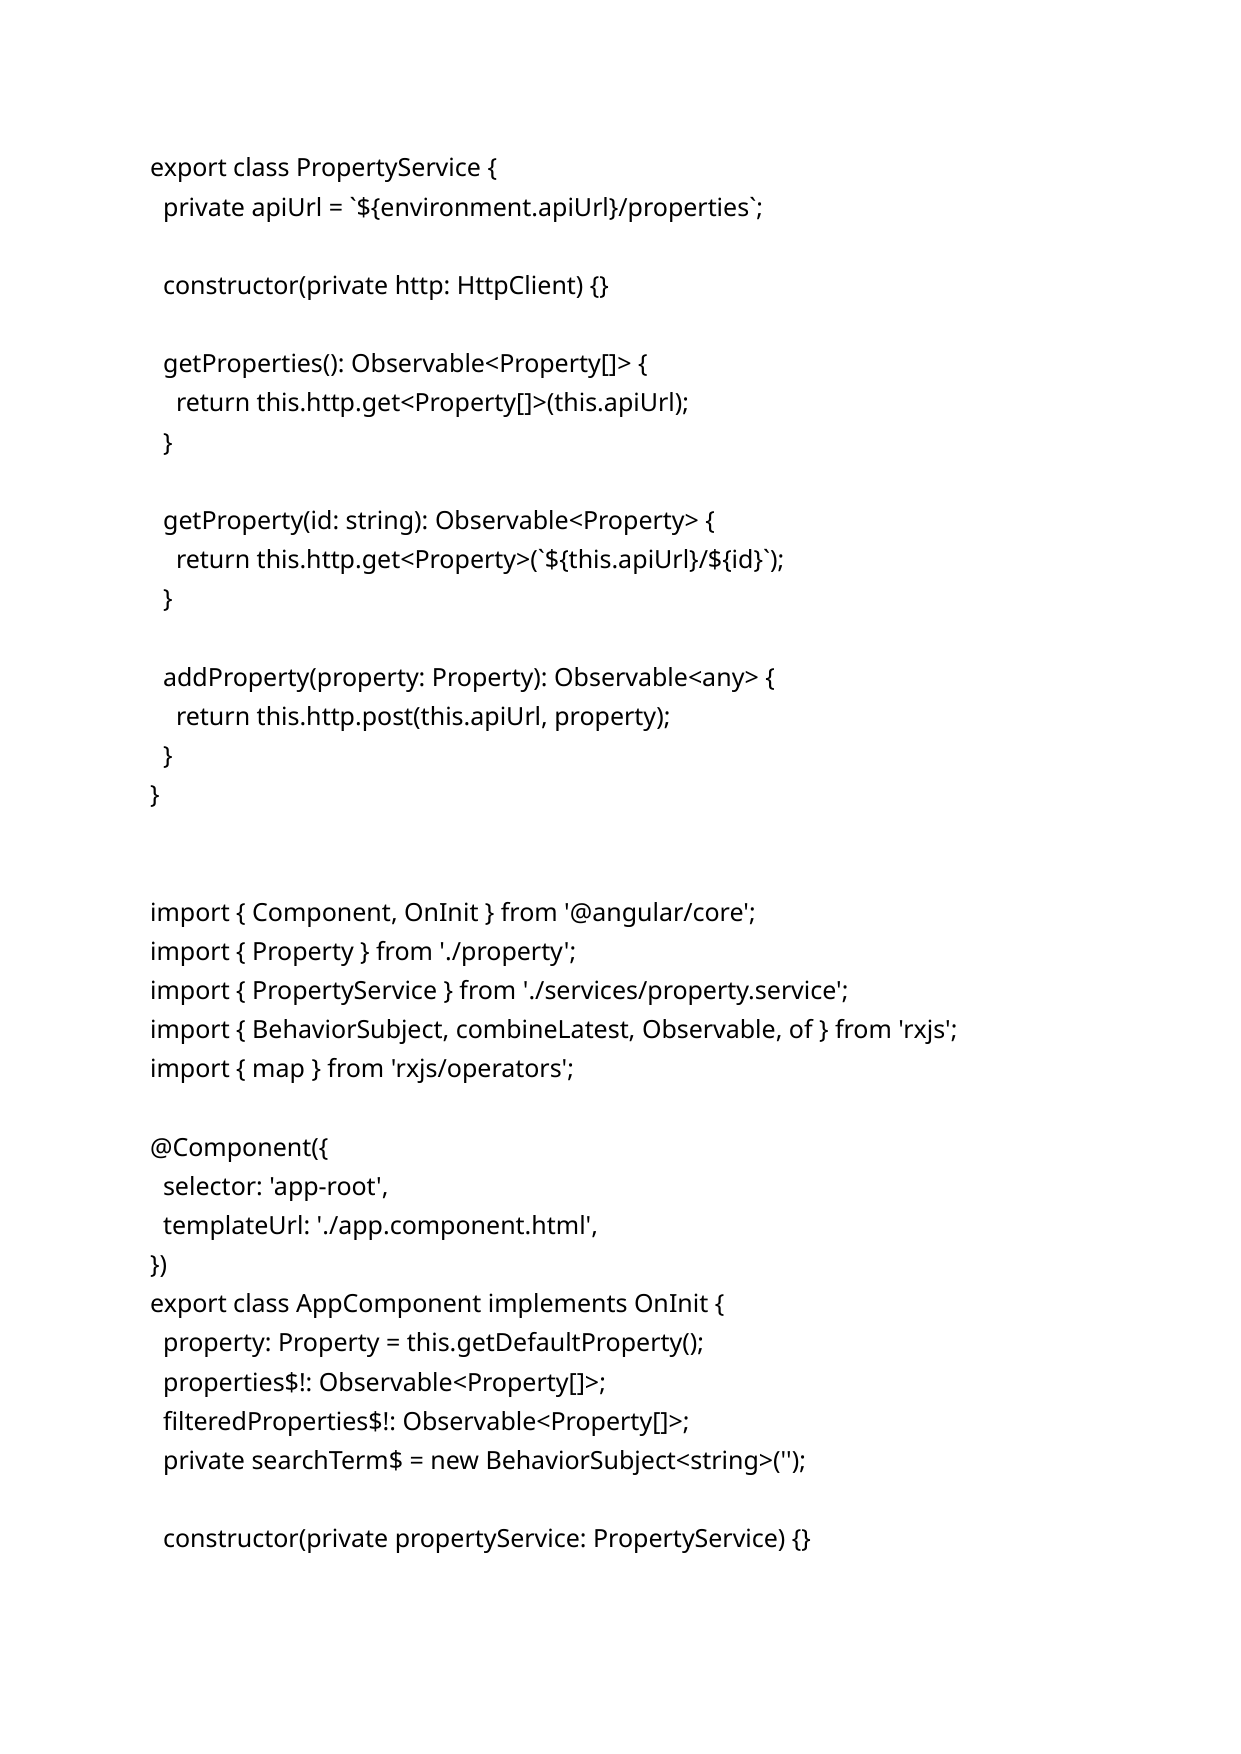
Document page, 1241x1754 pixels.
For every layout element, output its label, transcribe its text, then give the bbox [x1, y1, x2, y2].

text export class AppComponent implements OnInit { [150, 1286, 1090, 1320]
text import { Property } from './property'; [150, 933, 1090, 967]
text getProperty(id: string): Observable<Property> { [150, 502, 1090, 537]
text } [150, 737, 1090, 772]
text constructor(private http: HttpClient) {} [150, 267, 1090, 302]
text } [150, 777, 1090, 811]
text private apiUrl = `${environment.apiUrl}/properties`; [150, 189, 1090, 223]
text property: Property = this.getDefaultProperty(); [150, 1325, 1090, 1359]
text templateUrl: './app.component.html', [150, 1207, 1090, 1242]
text import { Component, OnInit } from '@angular/core'; [150, 894, 1090, 928]
text @Component({ [150, 1129, 1090, 1163]
text }) [150, 1247, 1090, 1281]
text return this.http.get<Property[]>(this.apiUrl); [150, 385, 1090, 419]
text import { PropertyService } from './services/property.service'; [150, 972, 1090, 1007]
text } [150, 581, 1090, 615]
text addProperty(property: Property): Observable<any> { [150, 659, 1090, 693]
text properties$!: Observable<Property[]>; [150, 1364, 1090, 1398]
text constructor(private propertyService: PropertyService) {} [150, 1521, 1090, 1555]
text } [150, 424, 1090, 458]
text private searchTerm$ = new BehaviorSubject<string>(''); [150, 1442, 1090, 1477]
text selector: 'app-root', [150, 1168, 1090, 1202]
text getProperties(): Observable<Property[]> { [150, 346, 1090, 380]
text export class PropertyService { [150, 150, 1090, 184]
text import { map } from 'rxjs/operators'; [150, 1051, 1090, 1085]
text return this.http.get<Property>(`${this.apiUrl}/${id}`); [150, 542, 1090, 576]
text import { BehaviorSubject, combineLatest, Observable, of } from 'rxjs'; [150, 1012, 1090, 1046]
text filteredProperties$!: Observable<Property[]>; [150, 1403, 1090, 1437]
text return this.http.post(this.apiUrl, property); [150, 698, 1090, 732]
